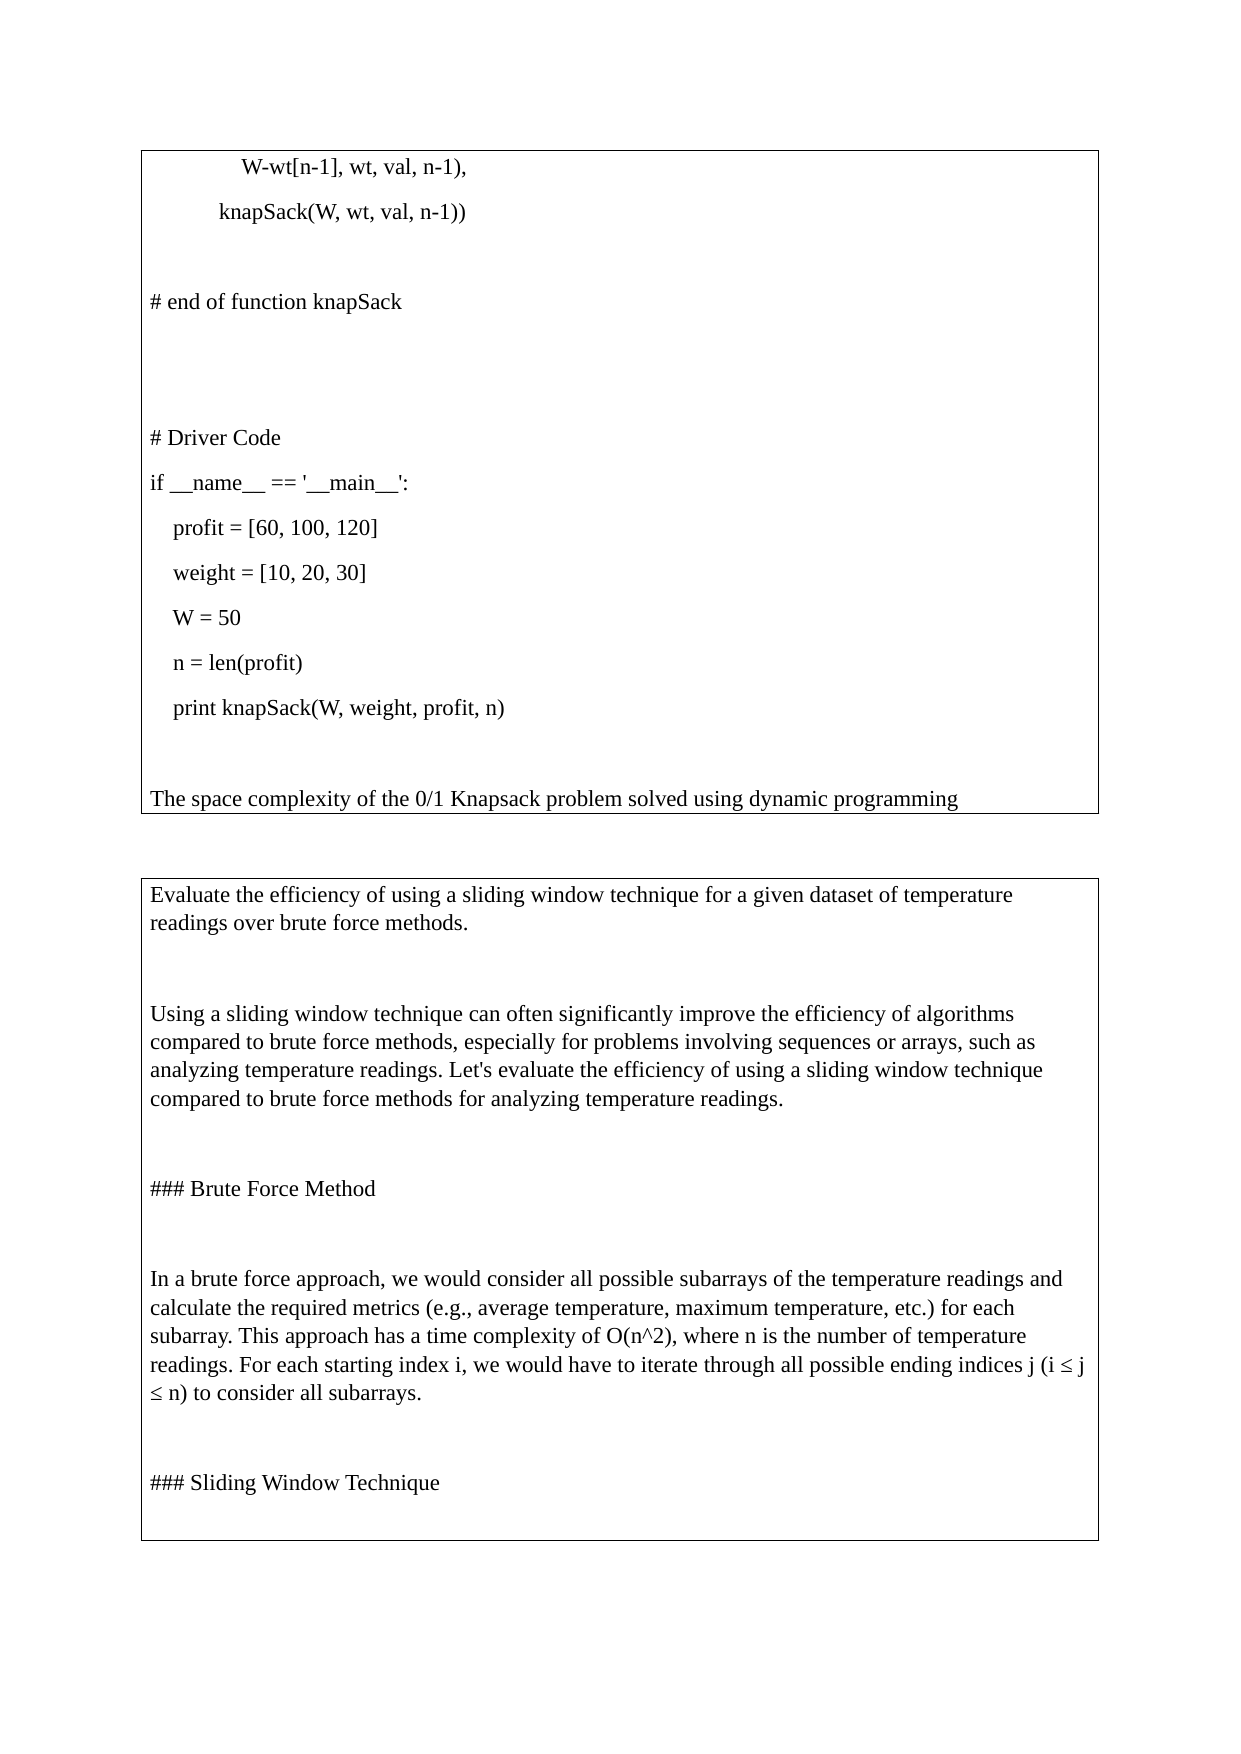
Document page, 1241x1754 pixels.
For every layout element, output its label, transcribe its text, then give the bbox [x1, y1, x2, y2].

text Using a sliding window technique can often significantly improve the efficiency of algorithms compared to brute force methods, especially for problems involving sequences or arrays, such as analyzing temperature readings. Let's evaluate the efficiency of using a sliding window technique compared to brute force methods for analyzing temperature readings. [142, 997, 1098, 1111]
text print knapSack(W, weight, profit, n) [142, 691, 1098, 721]
text # end of function knapSack [142, 285, 1098, 315]
text # Driver Code [142, 421, 1098, 450]
text The space complexity of the 0/1 Knapsack problem solved using dynamic programming [142, 781, 1098, 813]
text ### Brute Force Method [142, 1172, 1098, 1202]
text Evaluate the efficiency of using a sliding window technique for a given dataset of temperature readings over brute force methods. [142, 879, 1098, 936]
text ### Sliding Window Technique [142, 1466, 1098, 1496]
text profit = [60, 100, 120] [142, 511, 1098, 540]
text weight = [10, 20, 30] [142, 556, 1098, 585]
text n = len(profit) [142, 646, 1098, 676]
text if __name__ == '__main__': [142, 466, 1098, 495]
text W = 50 [142, 601, 1098, 631]
text In a brute force approach, we would consider all possible subarrays of the temperature readings and calculate the required metrics (e.g., average temperature, maximum temperature, etc.) for each subarray. This approach has a time complexity of O(n^2), where n is the number of temperature readings. For each starting index i, we would have to iterate through all possible ending indices j (i ≤ j ≤ n) to consider all subarrays. [142, 1262, 1098, 1406]
text knapSack(W, wt, val, n-1)) [142, 195, 1098, 224]
text W-wt[n-1], wt, val, n-1), [142, 151, 1098, 179]
